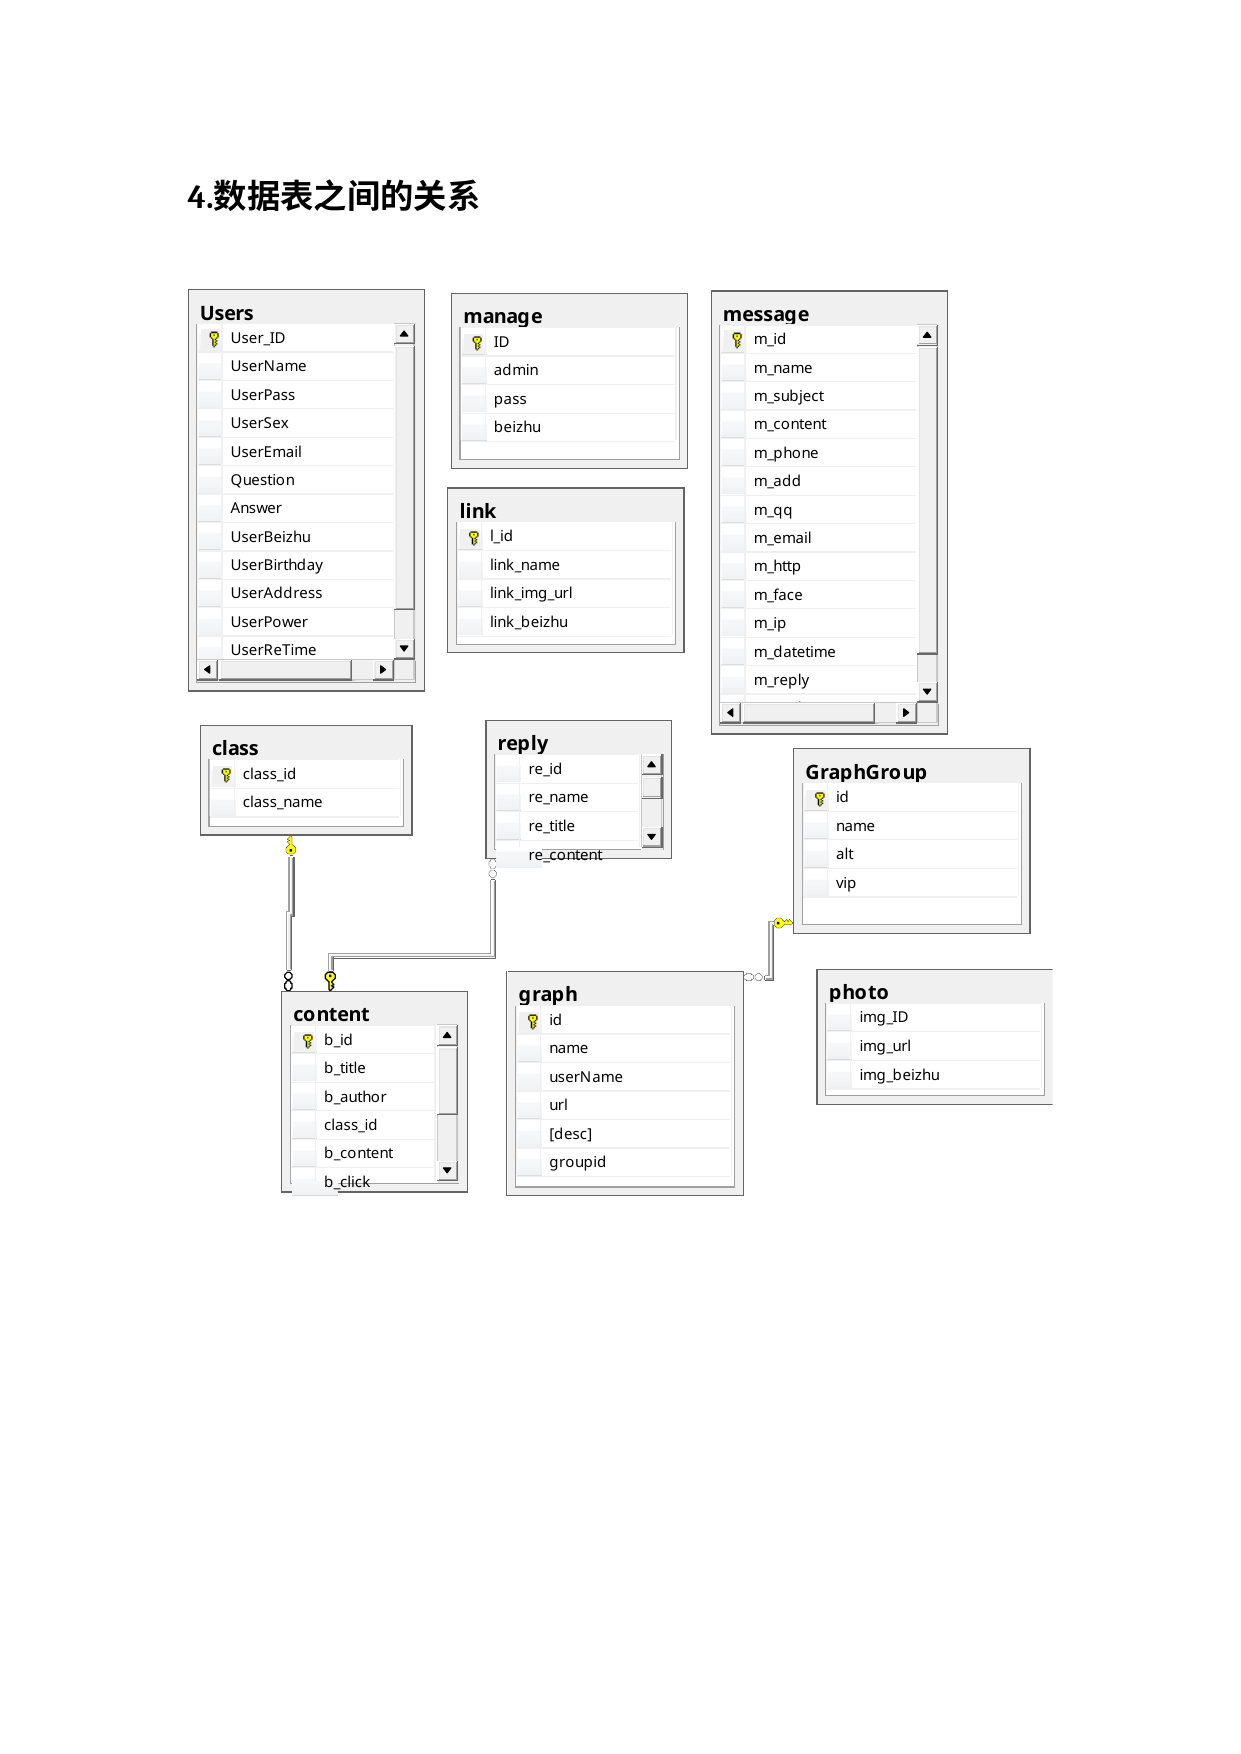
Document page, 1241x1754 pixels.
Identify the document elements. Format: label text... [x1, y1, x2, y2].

subtitle 4.数据表之间的关系 [187, 162, 1053, 227]
